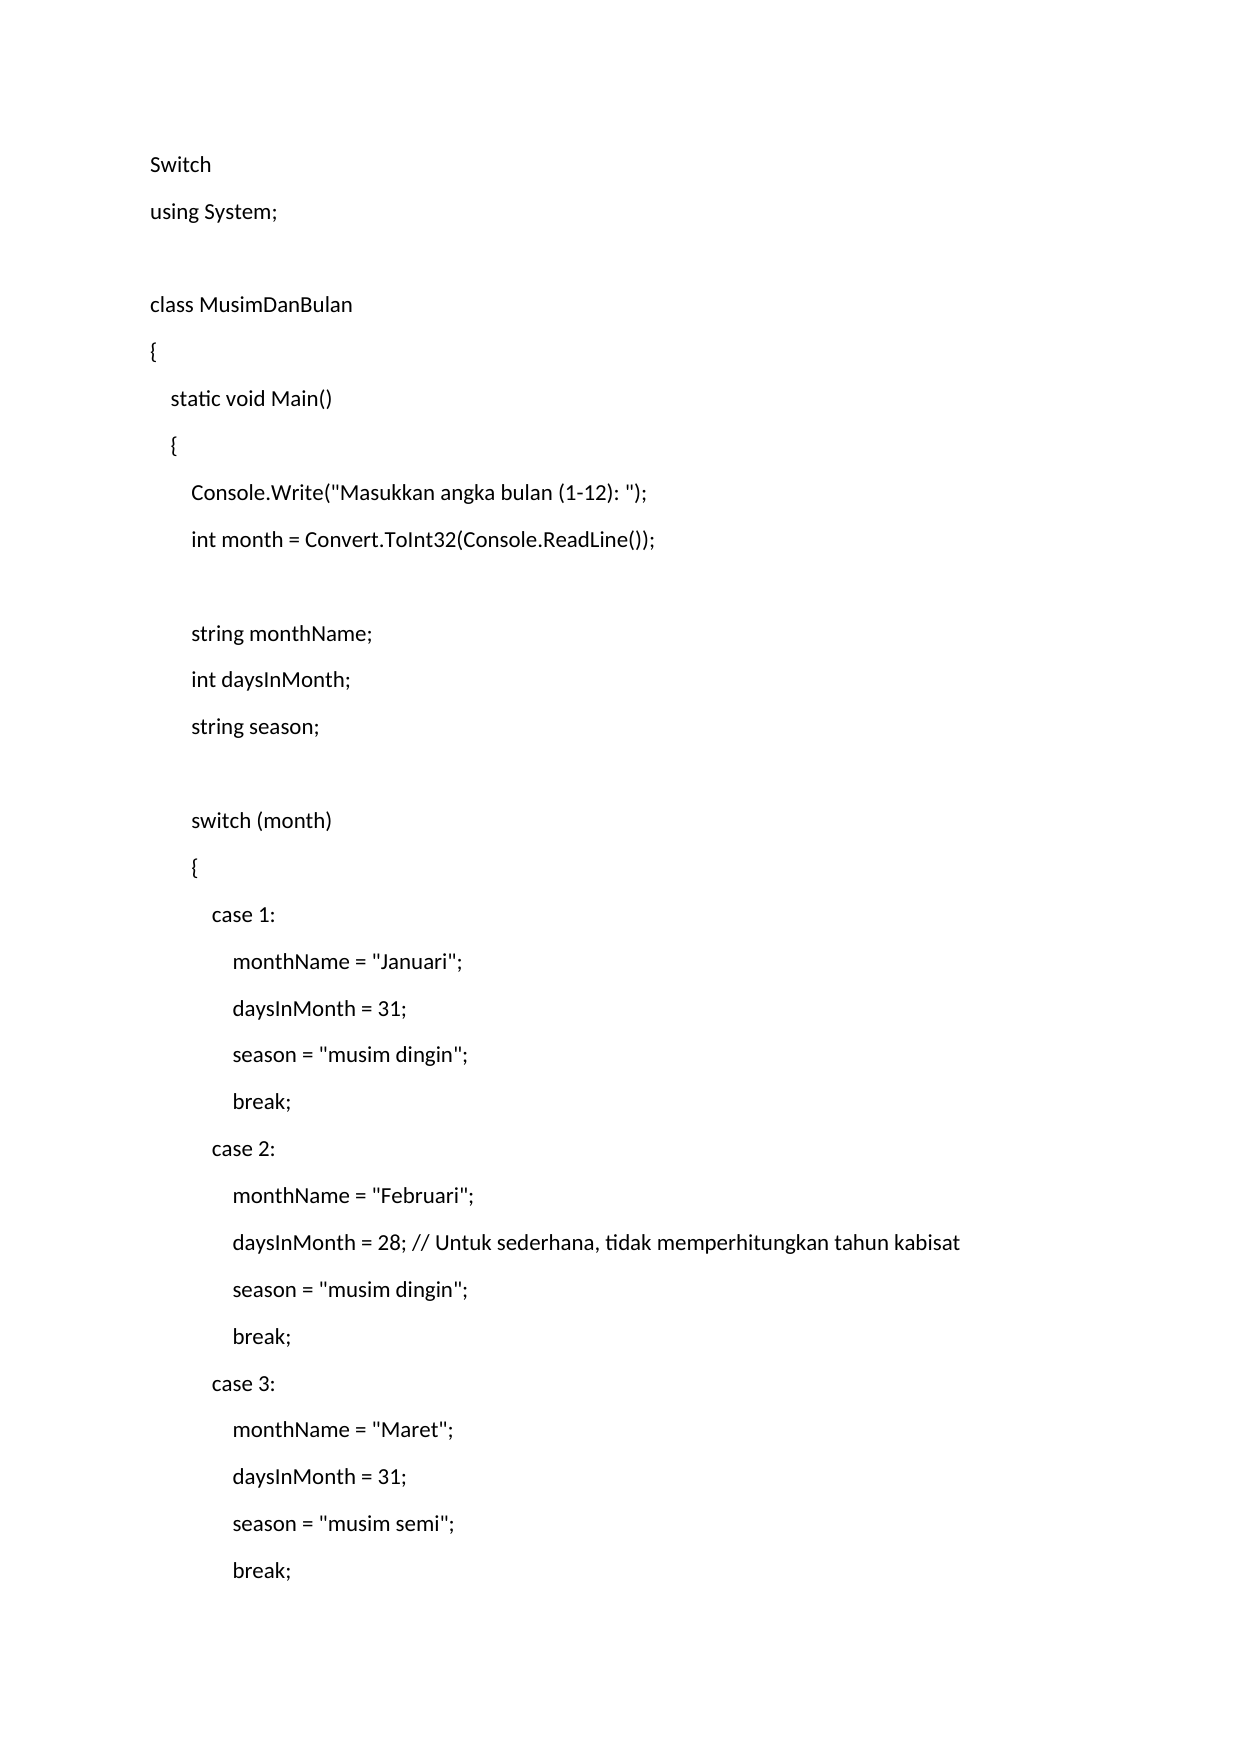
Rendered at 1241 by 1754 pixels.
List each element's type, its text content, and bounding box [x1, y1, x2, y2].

text { [150, 853, 1090, 881]
text daysInMonth = 28; // Untuk sederhana, tidak memperhitungkan tahun kabisat [150, 1228, 1090, 1256]
text case 3: [150, 1369, 1090, 1397]
text int month = Convert.ToInt32(Console.ReadLine()); [150, 525, 1090, 553]
text monthName = "Januari"; [150, 947, 1090, 975]
text monthName = "Maret"; [150, 1416, 1090, 1444]
text break; [150, 1556, 1090, 1584]
text season = "musim semi"; [150, 1509, 1090, 1537]
text switch (month) [150, 806, 1090, 834]
text Console.Write("Masukkan angka bulan (1-12): "); [150, 478, 1090, 506]
text season = "musim dingin"; [150, 1275, 1090, 1303]
text string monthName; [150, 619, 1090, 647]
text Switch [150, 150, 1090, 178]
text { [150, 337, 1090, 366]
text int daysInMonth; [150, 666, 1090, 694]
text break; [150, 1087, 1090, 1116]
text monthName = "Februari"; [150, 1181, 1090, 1209]
text class MusimDanBulan [150, 291, 1090, 319]
text string season; [150, 712, 1090, 741]
text case 2: [150, 1134, 1090, 1162]
text daysInMonth = 31; [150, 1462, 1090, 1491]
text daysInMonth = 31; [150, 994, 1090, 1022]
text using System; [150, 197, 1090, 225]
text season = "musim dingin"; [150, 1041, 1090, 1069]
text static void Main() [150, 384, 1090, 412]
text { [150, 431, 1090, 459]
text break; [150, 1322, 1090, 1350]
text case 1: [150, 900, 1090, 928]
